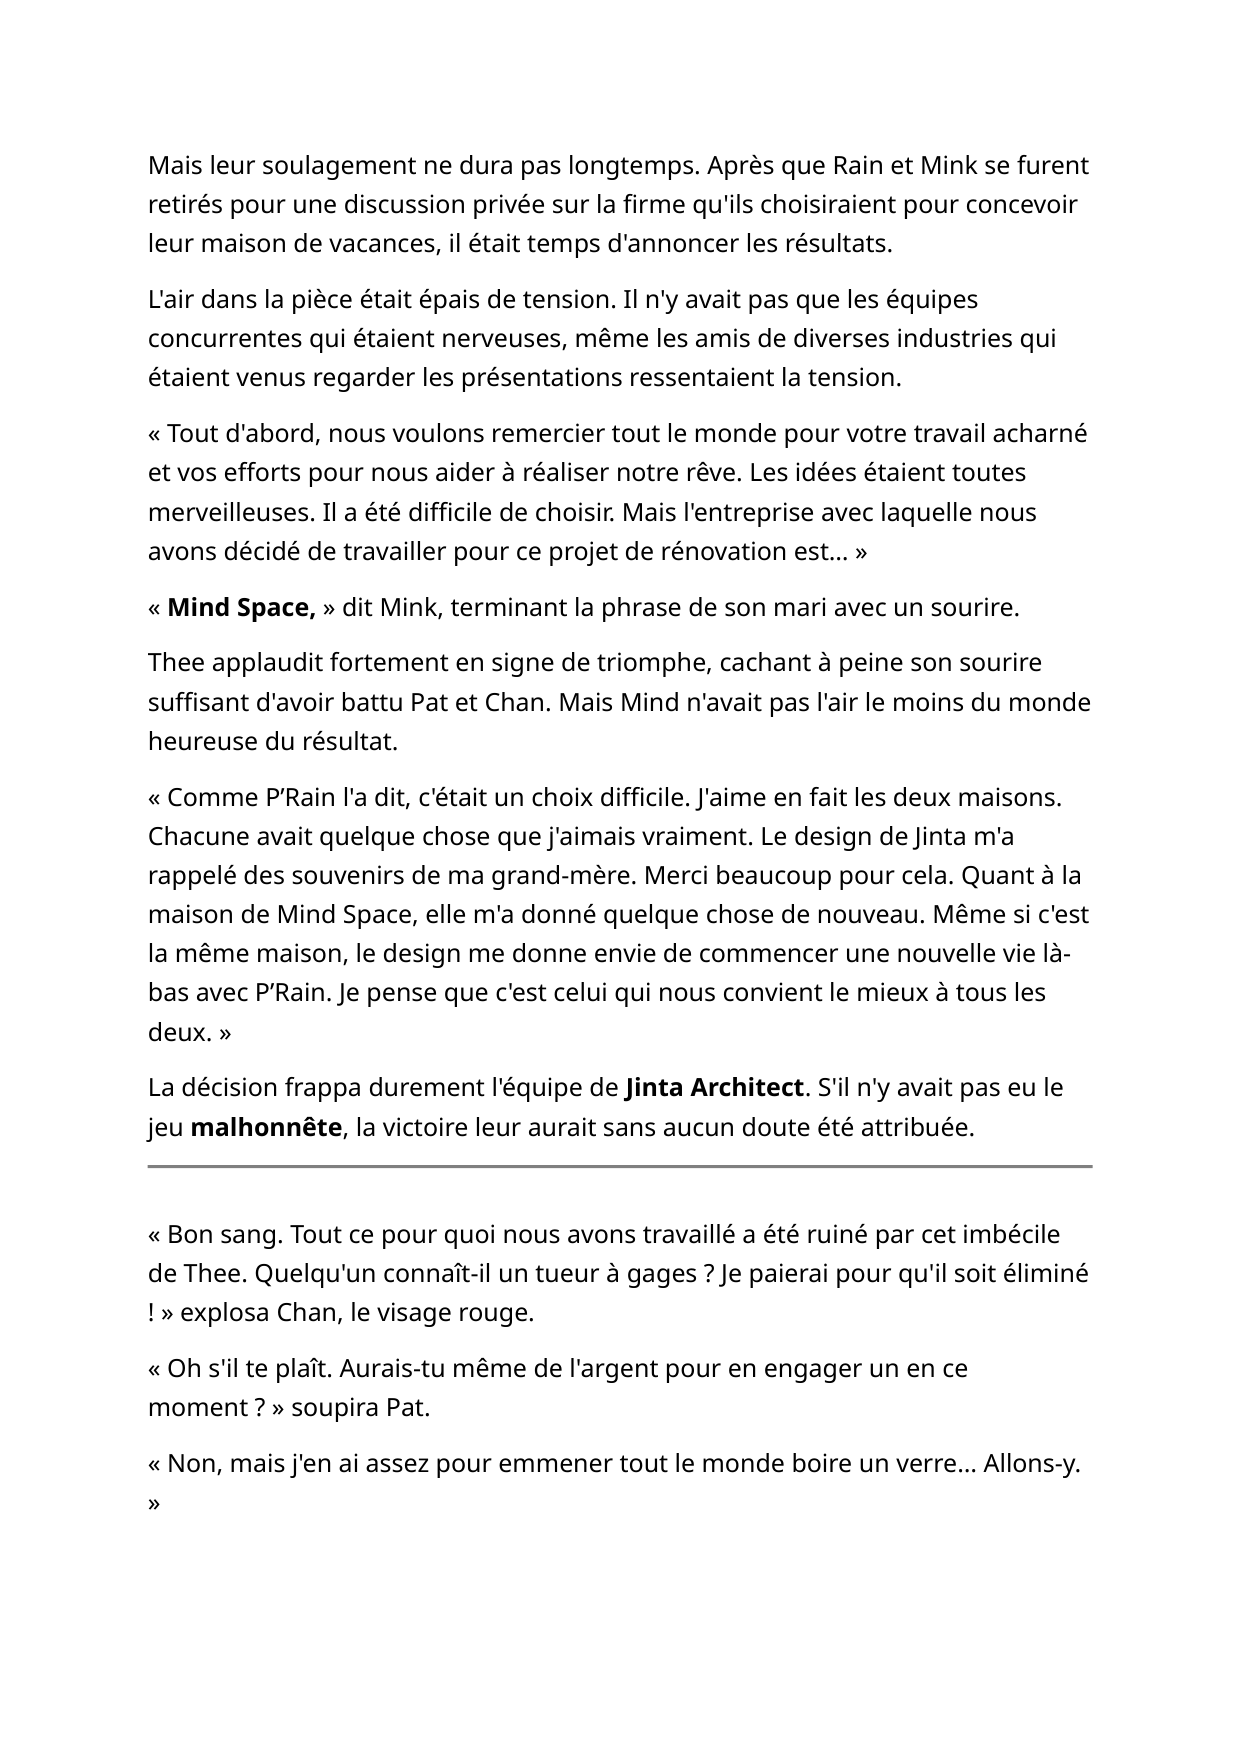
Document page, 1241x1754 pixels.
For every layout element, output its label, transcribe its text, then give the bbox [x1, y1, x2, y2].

text « Non, mais j'en ai assez pour emmener tout le monde boire un verre… Allons-y. » [148, 1446, 1093, 1519]
text Thee applaudit fortement en signe de triomphe, cachant à peine son sourire suffisant d'avoir battu Pat et Chan. Mais Mind n'avait pas l'air le moins du monde heureuse du résultat. [148, 645, 1093, 757]
text L'air dans la pièce était épais de tension. Il n'y avait pas que les équipes concurrentes qui étaient nerveuses, même les amis de diverses industries qui étaient venus regarder les présentations ressentaient la tension. [148, 282, 1093, 394]
text « Tout d'abord, nous voulons remercier tout le monde pour votre travail acharné et vos efforts pour nous aider à réaliser notre rêve. Les idées étaient toutes merveilleuses. Il a été difficile de choisir. Mais l'entreprise avec laquelle nous avons décidé de travailler pour ce projet de rénovation est… » [148, 416, 1093, 567]
text « Oh s'il te plaît. Aurais-tu même de l'argent pour en engager un en ce moment ? » soupira Pat. [148, 1351, 1093, 1424]
text « Comme P’Rain l'a dit, c'était un choix difficile. J'aime en fait les deux maisons. Chacune avait quelque chose que j'aimais vraiment. Le design de Jinta m'a rappelé des souvenirs de ma grand-mère. Merci beaucoup pour cela. Quant à la maison de Mind Space, elle m'a donné quelque chose de nouveau. Même si c'est la même maison, le design me donne envie de commencer une nouvelle vie là-bas avec P’Rain. Je pense que c'est celui qui nous convient le mieux à tous les deux. » [148, 779, 1093, 1048]
text « Bon sang. Tout ce pour quoi nous avons travaillé a été ruiné par cet imbécile de Thee. Quelqu'un connaît-il un tueur à gages ? Je paierai pour qu'il soit éliminé ! » explosa Chan, le visage rouge. [148, 1217, 1093, 1329]
text « Mind Space, » dit Mink, terminant la phrase de son mari avec un sourire. [148, 589, 1093, 623]
text Mais leur soulagement ne dura pas longtemps. Après que Rain et Mink se furent retirés pour une discussion privée sur la firme qu'ils choisiraient pour concevoir leur maison de vacances, il était temps d'annoncer les résultats. [148, 148, 1093, 260]
text La décision frappa durement l'équipe de Jinta Architect. S'il n'y avait pas eu le jeu malhonnête, la victoire leur aurait sans aucun doute été attribuée. [148, 1070, 1093, 1143]
